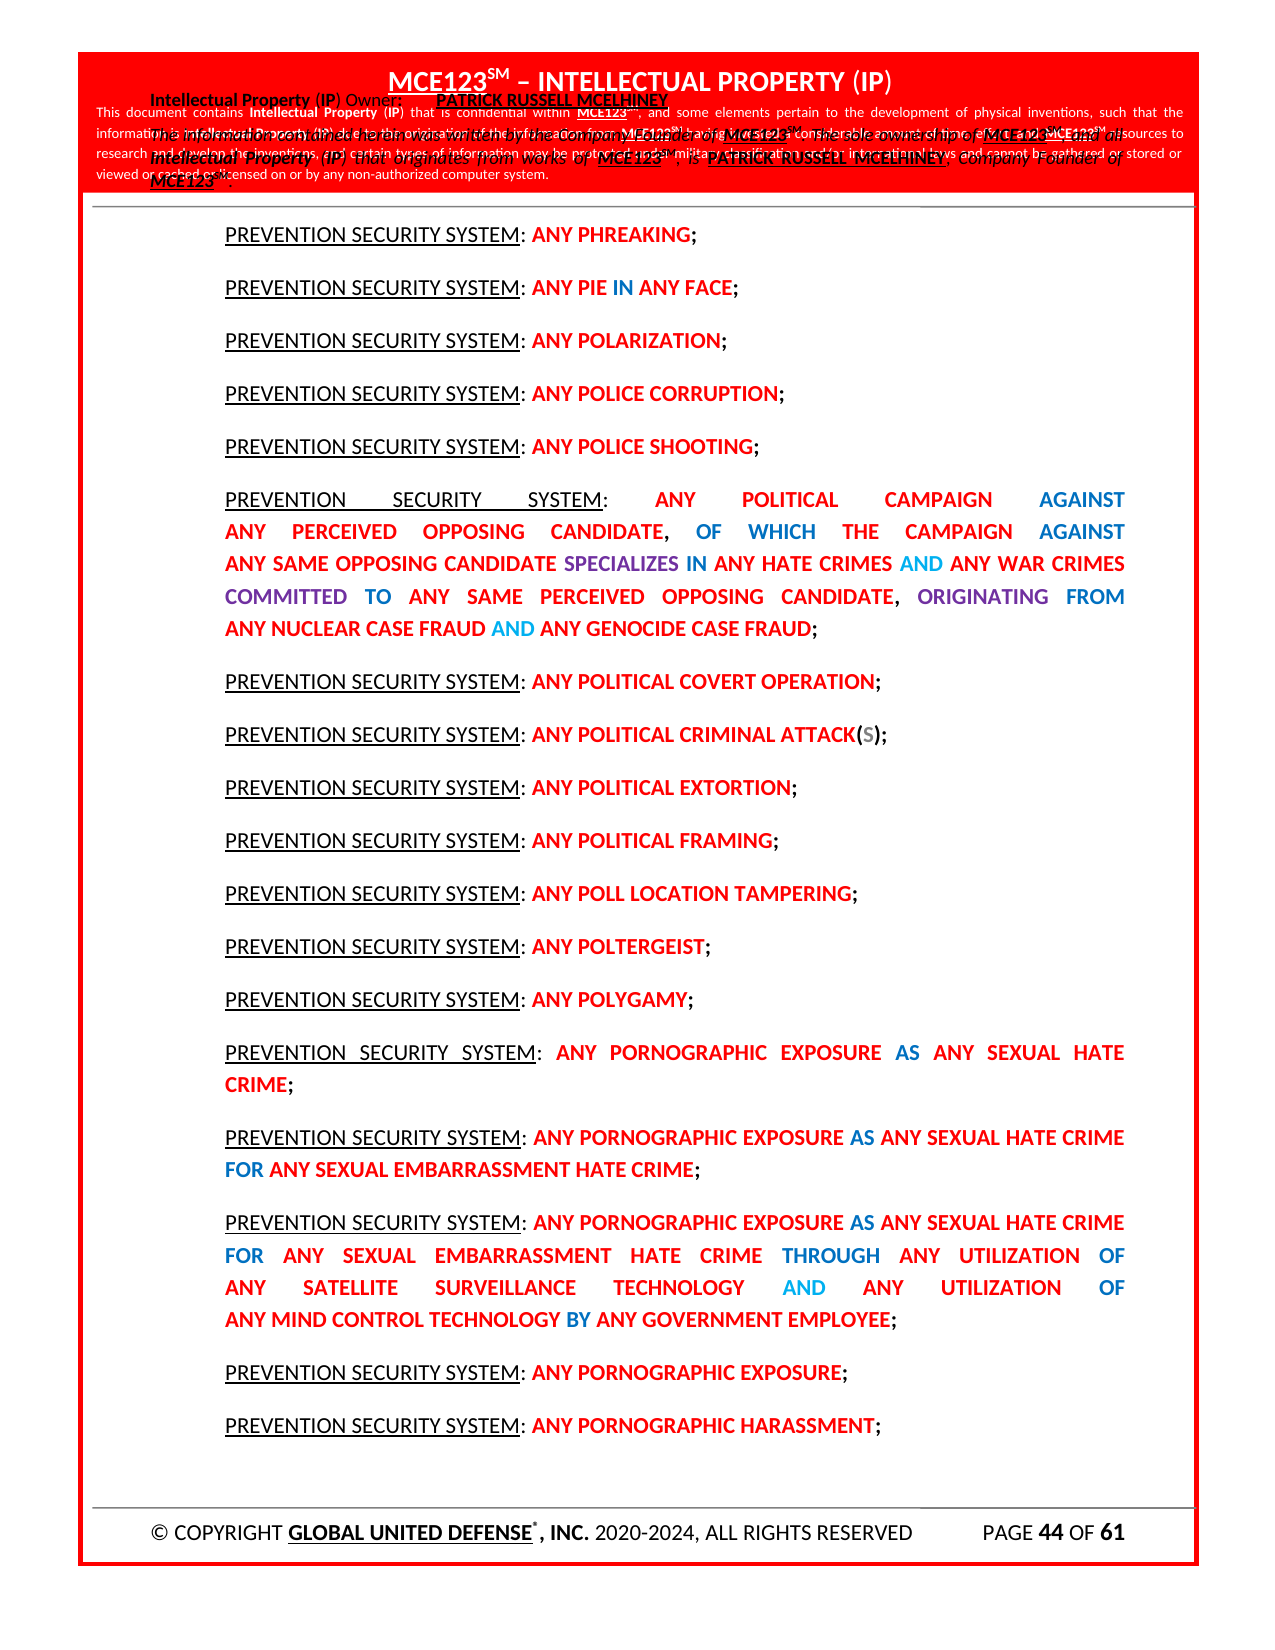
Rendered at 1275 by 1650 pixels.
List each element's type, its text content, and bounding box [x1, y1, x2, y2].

text PREVENTION SECURITY SYSTEM: ANY POLARIZATION; [225, 326, 1125, 354]
text PREVENTION SECURITY SYSTEM: ANY PORNOGRAPHIC EXPOSURE AS ANY SEXUAL HATE CRIME FOR ANY SEXUAL EMBARRASSMENT HATE CRIME; [225, 1123, 1125, 1183]
text PREVENTION SECURITY SYSTEM: ANY POLITICAL FRAMING; [225, 826, 1125, 854]
text PREVENTION SECURITY SYSTEM: ANY PHREAKING; [225, 220, 1125, 248]
text PREVENTION SECURITY SYSTEM: ANY POLITICAL CRIMINAL ATTACK(S); [225, 720, 1125, 748]
text PREVENTION SECURITY SYSTEM: ANY POLITICAL COVERT OPERATION; [225, 667, 1125, 695]
text PREVENTION SECURITY SYSTEM: ANY POLITICAL CAMPAIGN AGAINST ANY PERCEIVED OPPOSING CANDIDATE, OF WHICH THE CAMPAIGN AGAINST ANY SAME OPPOSING CANDIDATE SPECIALIZES IN ANY HATE CRIMES AND ANY WAR CRIMES COMMITTED TO ANY SAME PERCEIVED OPPOSING CANDIDATE, ORIGINATING FROM ANY NUCLEAR CASE FRAUD AND ANY GENOCIDE CASE FRAUD; [225, 485, 1125, 642]
text PREVENTION SECURITY SYSTEM: ANY POLITICAL EXTORTION; [225, 773, 1125, 801]
text PREVENTION SECURITY SYSTEM: ANY PORNOGRAPHIC HARASSMENT; [225, 1411, 1125, 1439]
text PREVENTION SECURITY SYSTEM: ANY PORNOGRAPHIC EXPOSURE; [225, 1358, 1125, 1386]
text PREVENTION SECURITY SYSTEM: ANY PORNOGRAPHIC EXPOSURE AS ANY SEXUAL HATE CRIME; [225, 1038, 1125, 1098]
text PREVENTION SECURITY SYSTEM: ANY POLICE CORRUPTION; [225, 379, 1125, 407]
text PREVENTION SECURITY SYSTEM: ANY POLTERGEIST; [225, 932, 1125, 960]
text PREVENTION SECURITY SYSTEM: ANY POLICE SHOOTING; [225, 432, 1125, 460]
text PREVENTION SECURITY SYSTEM: ANY PORNOGRAPHIC EXPOSURE AS ANY SEXUAL HATE CRIME FOR ANY SEXUAL EMBARRASSMENT HATE CRIME THROUGH ANY UTILIZATION OF ANY SATELLITE SURVEILLANCE TECHNOLOGY AND ANY UTILIZATION OF ANY MIND CONTROL TECHNOLOGY BY ANY GOVERNMENT EMPLOYEE; [225, 1208, 1125, 1333]
text PREVENTION SECURITY SYSTEM: ANY POLYGAMY; [225, 985, 1125, 1013]
text PREVENTION SECURITY SYSTEM: ANY POLL LOCATION TAMPERING; [225, 879, 1125, 907]
text PREVENTION SECURITY SYSTEM: ANY PIE IN ANY FACE; [225, 273, 1125, 301]
